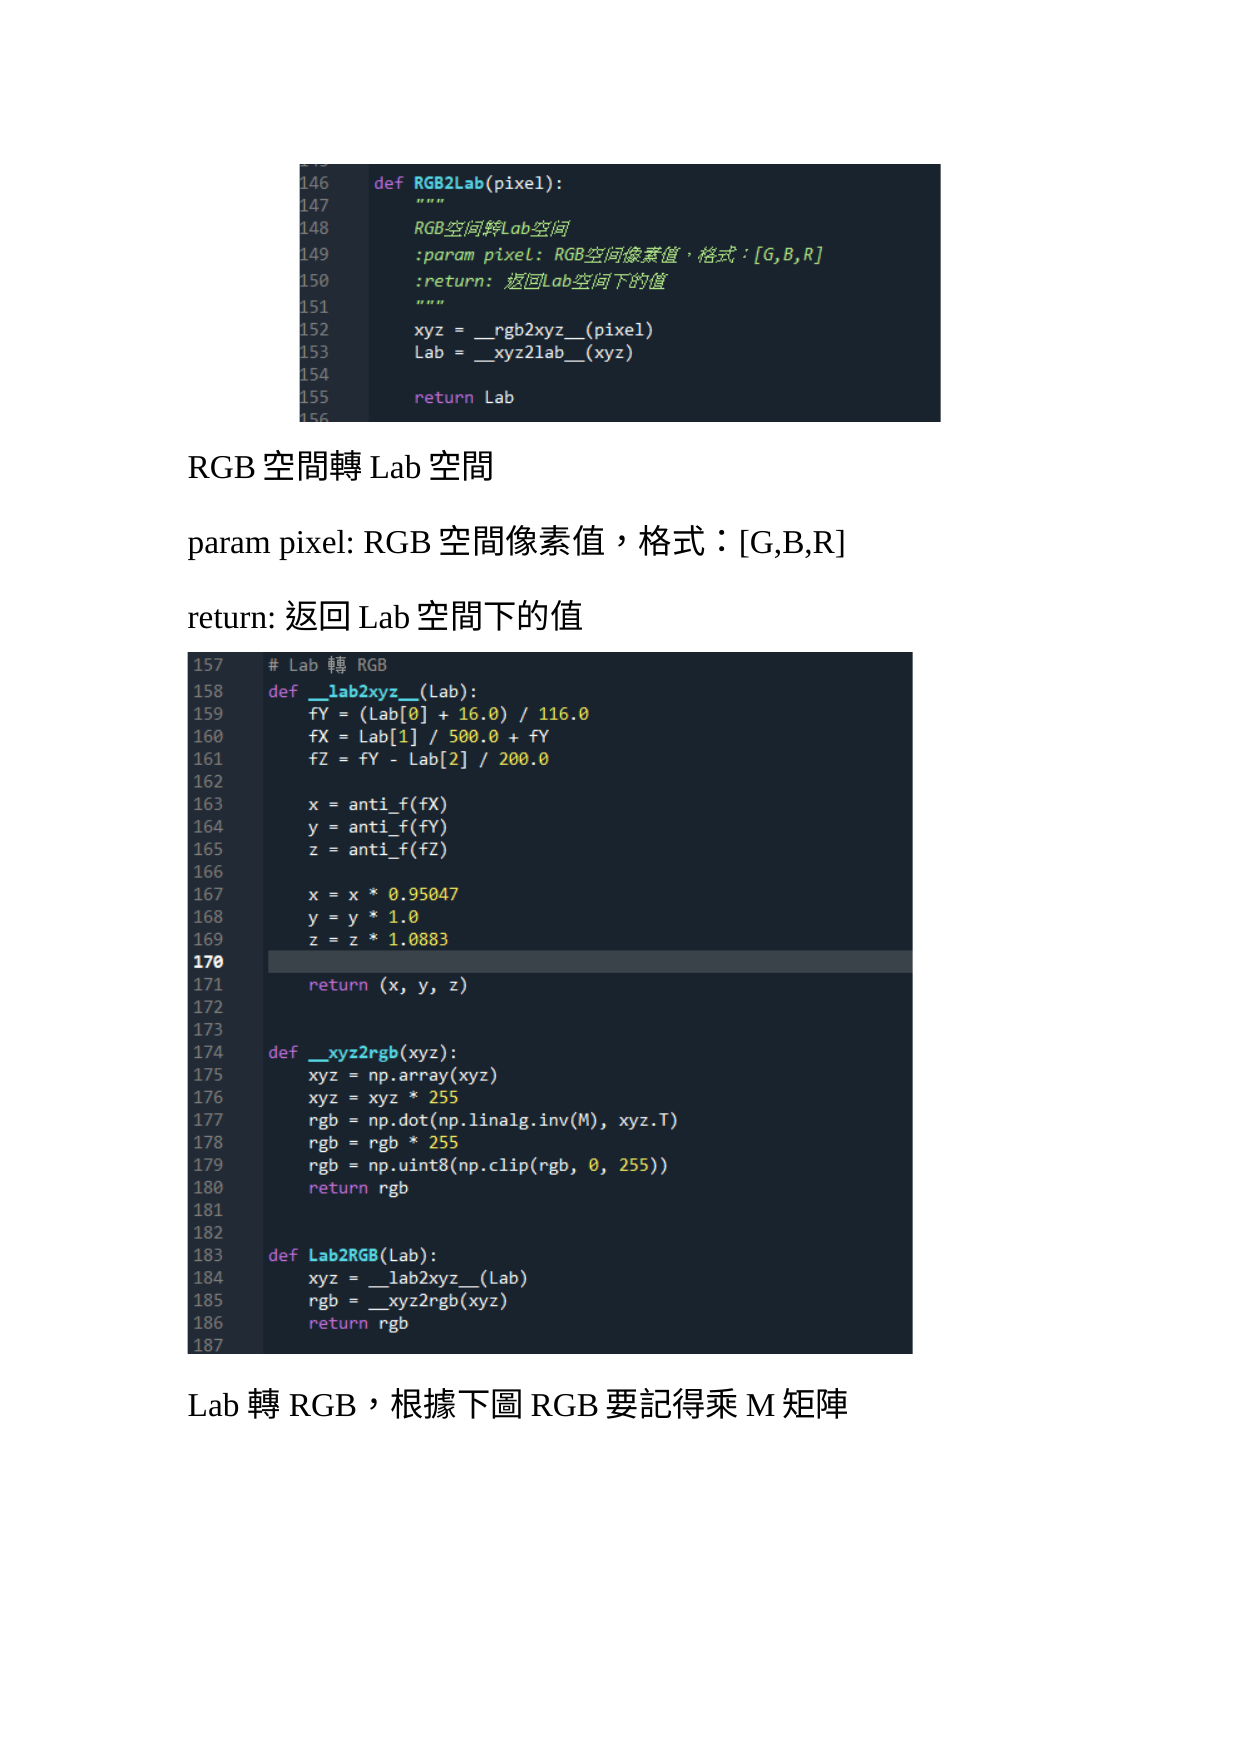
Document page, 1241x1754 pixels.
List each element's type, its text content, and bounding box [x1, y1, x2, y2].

text param pixel: RGB空間像素值，格式：[G,B,R] [187, 502, 1053, 577]
picture [187, 652, 913, 1354]
picture [299, 164, 941, 422]
text Lab 轉 RGB，根據下圖RGB要記得乘M矩陣 [187, 1364, 1053, 1439]
text return: 返回Lab空間下的值 [187, 577, 1053, 652]
text RGB空間轉Lab空間 [187, 427, 1053, 502]
